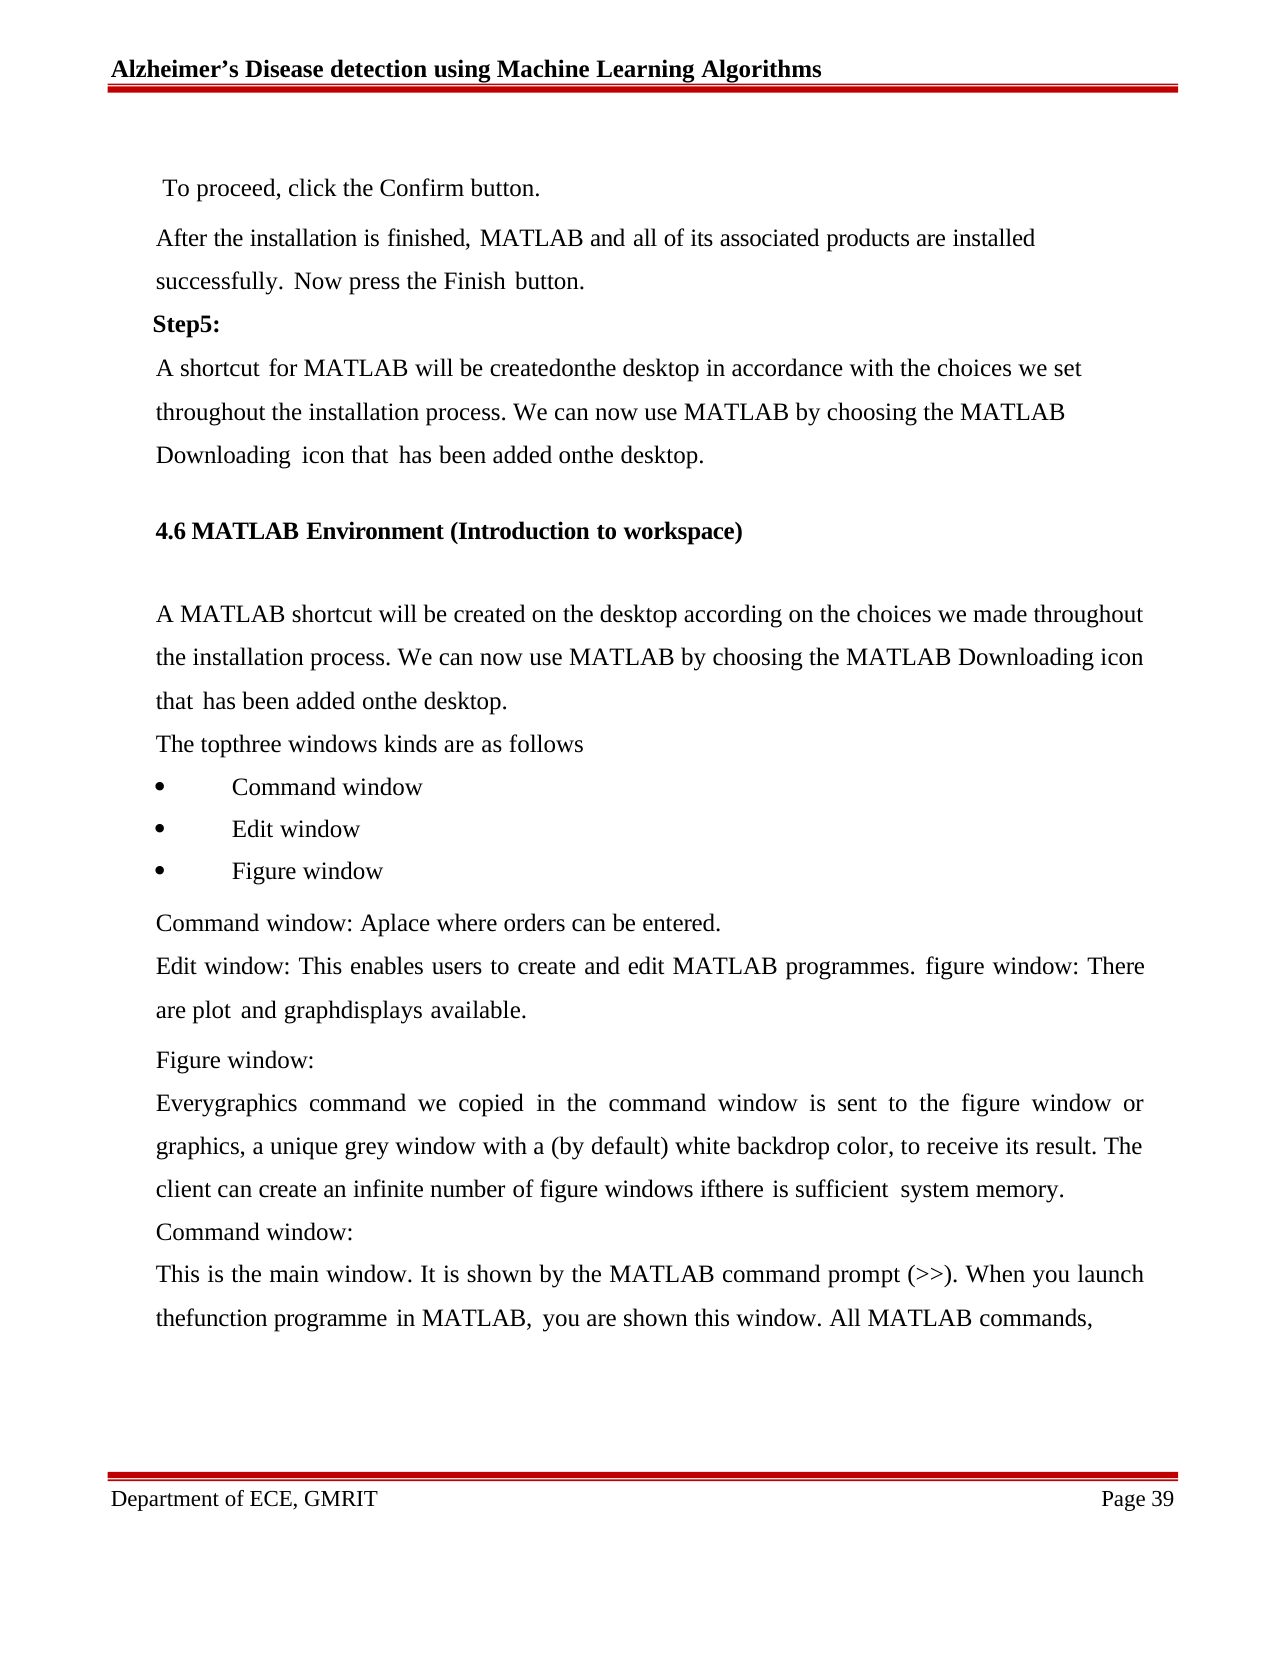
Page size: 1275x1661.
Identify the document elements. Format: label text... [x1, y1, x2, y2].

text To proceed, click the Confirm button. [162, 173, 1204, 202]
list Edit window [155, 814, 1204, 843]
text This is the main window. It is shown by the MATLAB command prompt (>>). When you launch thefunction programme in MATLAB, you are shown this window. All MATLAB commands, [156, 1259, 1145, 1331]
subtitle Step5: [152, 309, 1204, 338]
list Command window [155, 772, 1204, 800]
text Edit window: This enables users to create and edit MATLAB programmes. figure window: There are plot and graphdisplays available. [156, 951, 1146, 1023]
text Figure window: [156, 1045, 1204, 1073]
subtitle MATLAB Environment (Introduction to workspace) [155, 516, 1204, 545]
text Command window: [156, 1218, 1204, 1246]
text The topthree windows kinds are as follows [156, 729, 1204, 758]
text A shortcut for MATLAB will be createdonthe desktop in accordance with the choices we set throughout the installation process. We can now use MATLAB by choosing the MATLAB Downloading icon that has been added onthe desktop. [156, 353, 1136, 468]
text After the installation is finished, MATLAB and all of its associated products are installed successfully. Now press the Finish button. [156, 223, 1136, 295]
text Command window: Aplace where orders can be entered. [156, 908, 1204, 937]
list Figure window [155, 856, 1204, 885]
text Everygraphics command we copied in the command window is sent to the figure window or graphics, a unique grey window with a (by default) white backdrop color, to receive its result. The client can create an infinite number of figure windows ifthere is sufficient system memory. [156, 1088, 1145, 1203]
text A MATLAB shortcut will be created on the desktop according on the choices we made throughout the installation process. We can now use MATLAB by choosing the MATLAB Downloading icon that has been added onthe desktop. [156, 599, 1144, 714]
